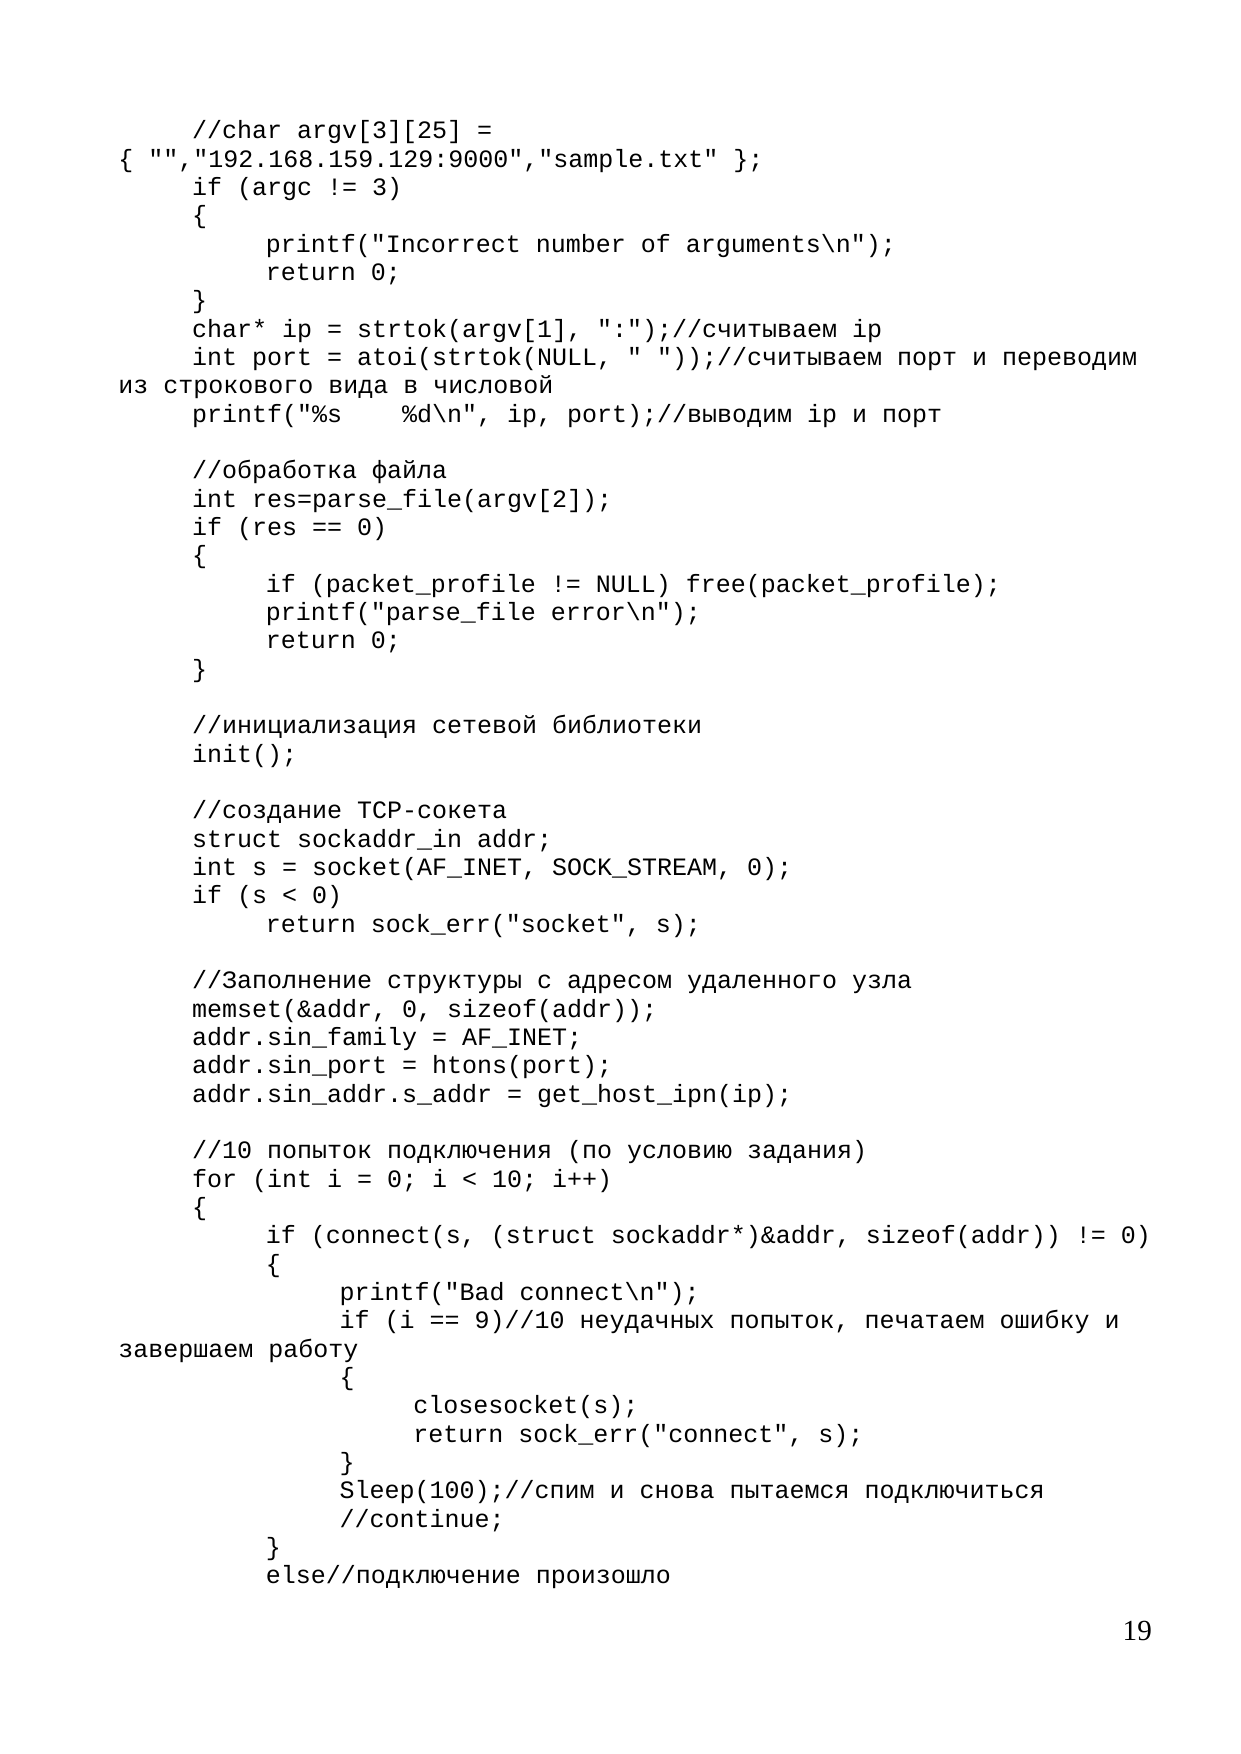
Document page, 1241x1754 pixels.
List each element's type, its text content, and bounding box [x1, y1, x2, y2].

text return sock_err("socket", s); [118, 911, 1152, 940]
text { [118, 1365, 1152, 1393]
text } [118, 1450, 1152, 1478]
text { [118, 1251, 1152, 1280]
text { [118, 1195, 1152, 1223]
text if (res == 0) [118, 515, 1152, 543]
text if (argc != 3) [118, 175, 1152, 203]
text addr.sin_addr.s_addr = get_host_ipn(ip); [118, 1081, 1152, 1110]
text return 0; [118, 628, 1152, 656]
text //char argv[3][25] = { "","192.168.159.129:9000","sample.txt" }; [118, 118, 1152, 175]
text return sock_err("connect", s); [118, 1421, 1152, 1450]
text Sleep(100);//спим и снова пытаемся подключиться [118, 1478, 1152, 1506]
text //10 попыток подключения (по условию задания) [118, 1138, 1152, 1166]
text if (connect(s, (struct sockaddr*)&addr, sizeof(addr)) != 0) [118, 1223, 1152, 1251]
text printf("Incorrect number of arguments\n"); [118, 231, 1152, 260]
text printf("Bad connect\n"); [118, 1280, 1152, 1308]
text int port = atoi(strtok(NULL, " "));//считываем порт и переводим из строкового вида в числовой [118, 345, 1152, 401]
text struct sockaddr_in addr; [118, 826, 1152, 855]
text addr.sin_port = htons(port); [118, 1053, 1152, 1081]
text //Заполнение структуры с адресом удаленного узла [118, 968, 1152, 996]
text printf("parse_file error\n"); [118, 600, 1152, 628]
text //обработка файла [118, 458, 1152, 486]
text } [118, 288, 1152, 316]
text //инициализация сетевой библиотеки [118, 713, 1152, 741]
text if (packet_profile != NULL) free(packet_profile); [118, 571, 1152, 600]
text { [118, 203, 1152, 231]
text else//подключение произошло [118, 1563, 1152, 1591]
text //создание TCP-сокета [118, 798, 1152, 826]
text char* ip = strtok(argv[1], ":");//считываем ip [118, 316, 1152, 345]
text int res=parse_file(argv[2]); [118, 486, 1152, 515]
text if (s < 0) [118, 883, 1152, 911]
text return 0; [118, 260, 1152, 288]
text } [118, 656, 1152, 685]
text printf("%s %d\n", ip, port);//выводим ip и порт [118, 401, 1152, 430]
text //continue; [118, 1506, 1152, 1535]
text int s = socket(AF_INET, SOCK_STREAM, 0); [118, 855, 1152, 883]
text memset(&addr, 0, sizeof(addr)); [118, 996, 1152, 1025]
text for (int i = 0; i < 10; i++) [118, 1166, 1152, 1195]
text addr.sin_family = AF_INET; [118, 1025, 1152, 1053]
text init(); [118, 741, 1152, 770]
text if (i == 9)//10 неудачных попыток, печатаем ошибку и завершаем работу [118, 1308, 1152, 1365]
text } [118, 1535, 1152, 1563]
text closesocket(s); [118, 1393, 1152, 1421]
text { [118, 543, 1152, 571]
